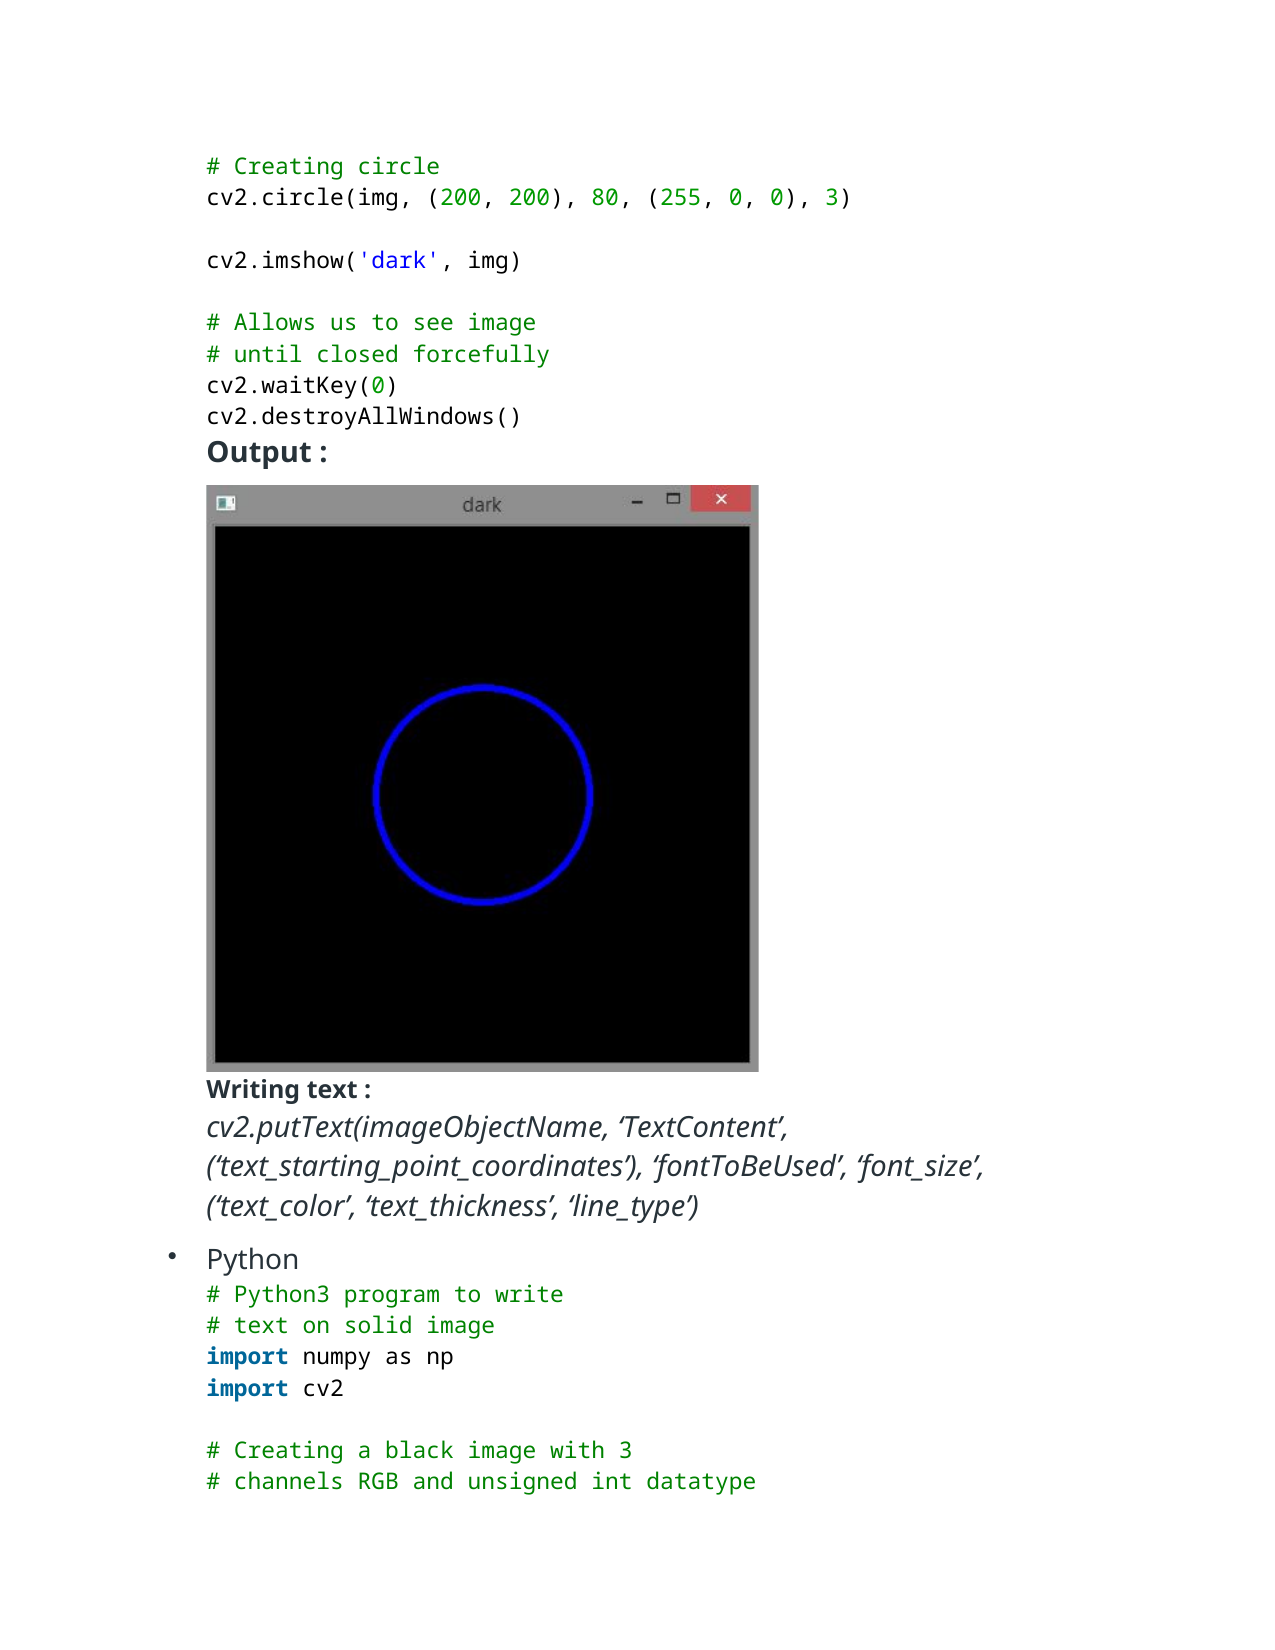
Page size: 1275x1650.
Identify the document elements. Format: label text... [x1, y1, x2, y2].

text # Allows us to see image [206, 306, 1125, 337]
text # Python3 program to write [206, 1278, 1125, 1309]
text # text on solid image [206, 1309, 1125, 1340]
text # until closed forcefully [206, 337, 1125, 369]
text cv2.putText(imageObjectName, ‘TextContent’, (‘text_starting_point_coordinates’), ‘fontToBeUsed’, ‘font_size’, (‘text_color’, ‘text_thickness’, ‘line_type’) [206, 1106, 1125, 1225]
text cv2.imshow('dark', img) [206, 244, 1125, 275]
text import cv2 [206, 1372, 1125, 1403]
text # Creating circle [206, 150, 1125, 181]
list Python [169, 1239, 1125, 1278]
text import numpy as np [206, 1340, 1125, 1372]
text Output : [206, 431, 1125, 471]
text Writing text : [206, 1072, 1125, 1106]
text cv2.circle(img, (200, 200), 80, (255, 0, 0), 3) [206, 181, 1125, 212]
text # Creating a black image with 3 [206, 1434, 1125, 1465]
text # channels RGB and unsigned int datatype [206, 1465, 1125, 1497]
text cv2.waitKey(0) [206, 369, 1125, 400]
text cv2.destroyAllWindows() [206, 400, 1125, 431]
picture [206, 485, 759, 1072]
